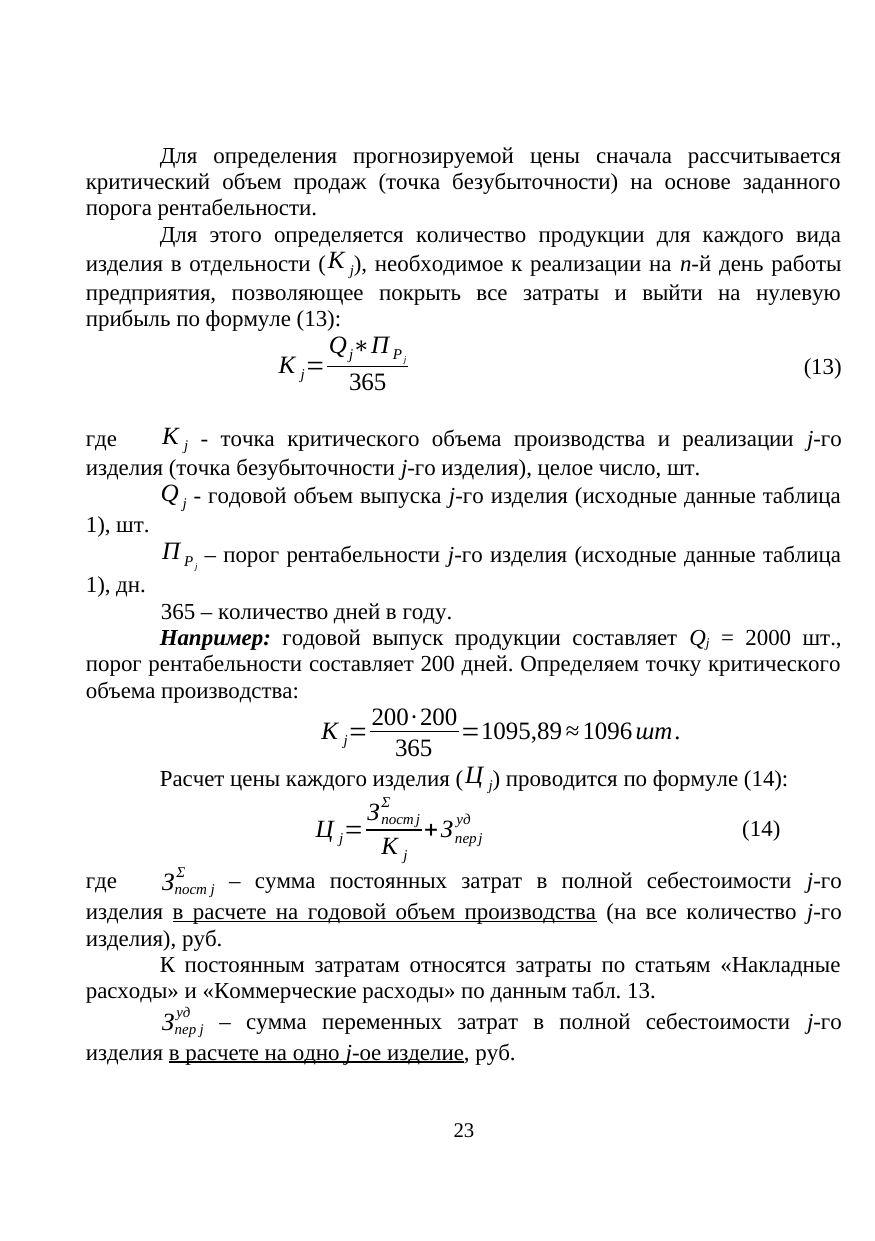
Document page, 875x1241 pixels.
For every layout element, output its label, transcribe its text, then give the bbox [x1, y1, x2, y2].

text где – сумма постоянных затрат в полной себестоимости j-го изделия в расчете на годовой объем производства (на все количество j-го изделия), руб. [86, 863, 842, 951]
text Для этого определяется количество продукции для каждого вида изделия в отдельности (), необходимое к реализации на n-й день работы предприятия, позволяющее покрыть все затраты и выйти на нулевую прибыль по формуле (13): [86, 221, 842, 331]
text - годовой объем выпуска j-го изделия (исходные данные таблица 1), шт. [86, 480, 842, 538]
text Расчет цены каждого изделия () проводится по формуле (14): [86, 762, 842, 793]
text Для определения прогнозируемой цены сначала рассчитывается критический объем продаж (точка безубыточности) на основе заданного порога рентабельности. [86, 142, 842, 221]
text К постоянным затратам относятся затраты по статьям «Накладные расходы» и «Коммерческие расходы» по данным табл. 13. [86, 951, 842, 1004]
text Например: годовой выпуск продукции составляет Qj = 2000 шт., порог рентабельности составляет 200 дней. Определяем точку критического объема производства: [86, 624, 842, 703]
text 365 – количество дней в году. [86, 598, 842, 624]
text (13) [86, 331, 842, 396]
text – порог рентабельности j-го изделия (исходные данные таблица 1), дн. [86, 538, 842, 598]
text где - точка критического объема производства и реализации j-го изделия (точка безубыточности j-го изделия), целое число, шт. [86, 422, 842, 480]
text (14) [86, 793, 842, 863]
text – сумма переменных затрат в полной себестоимости j-го изделия в расчете на одно j-ое изделие, руб. [86, 1004, 842, 1065]
